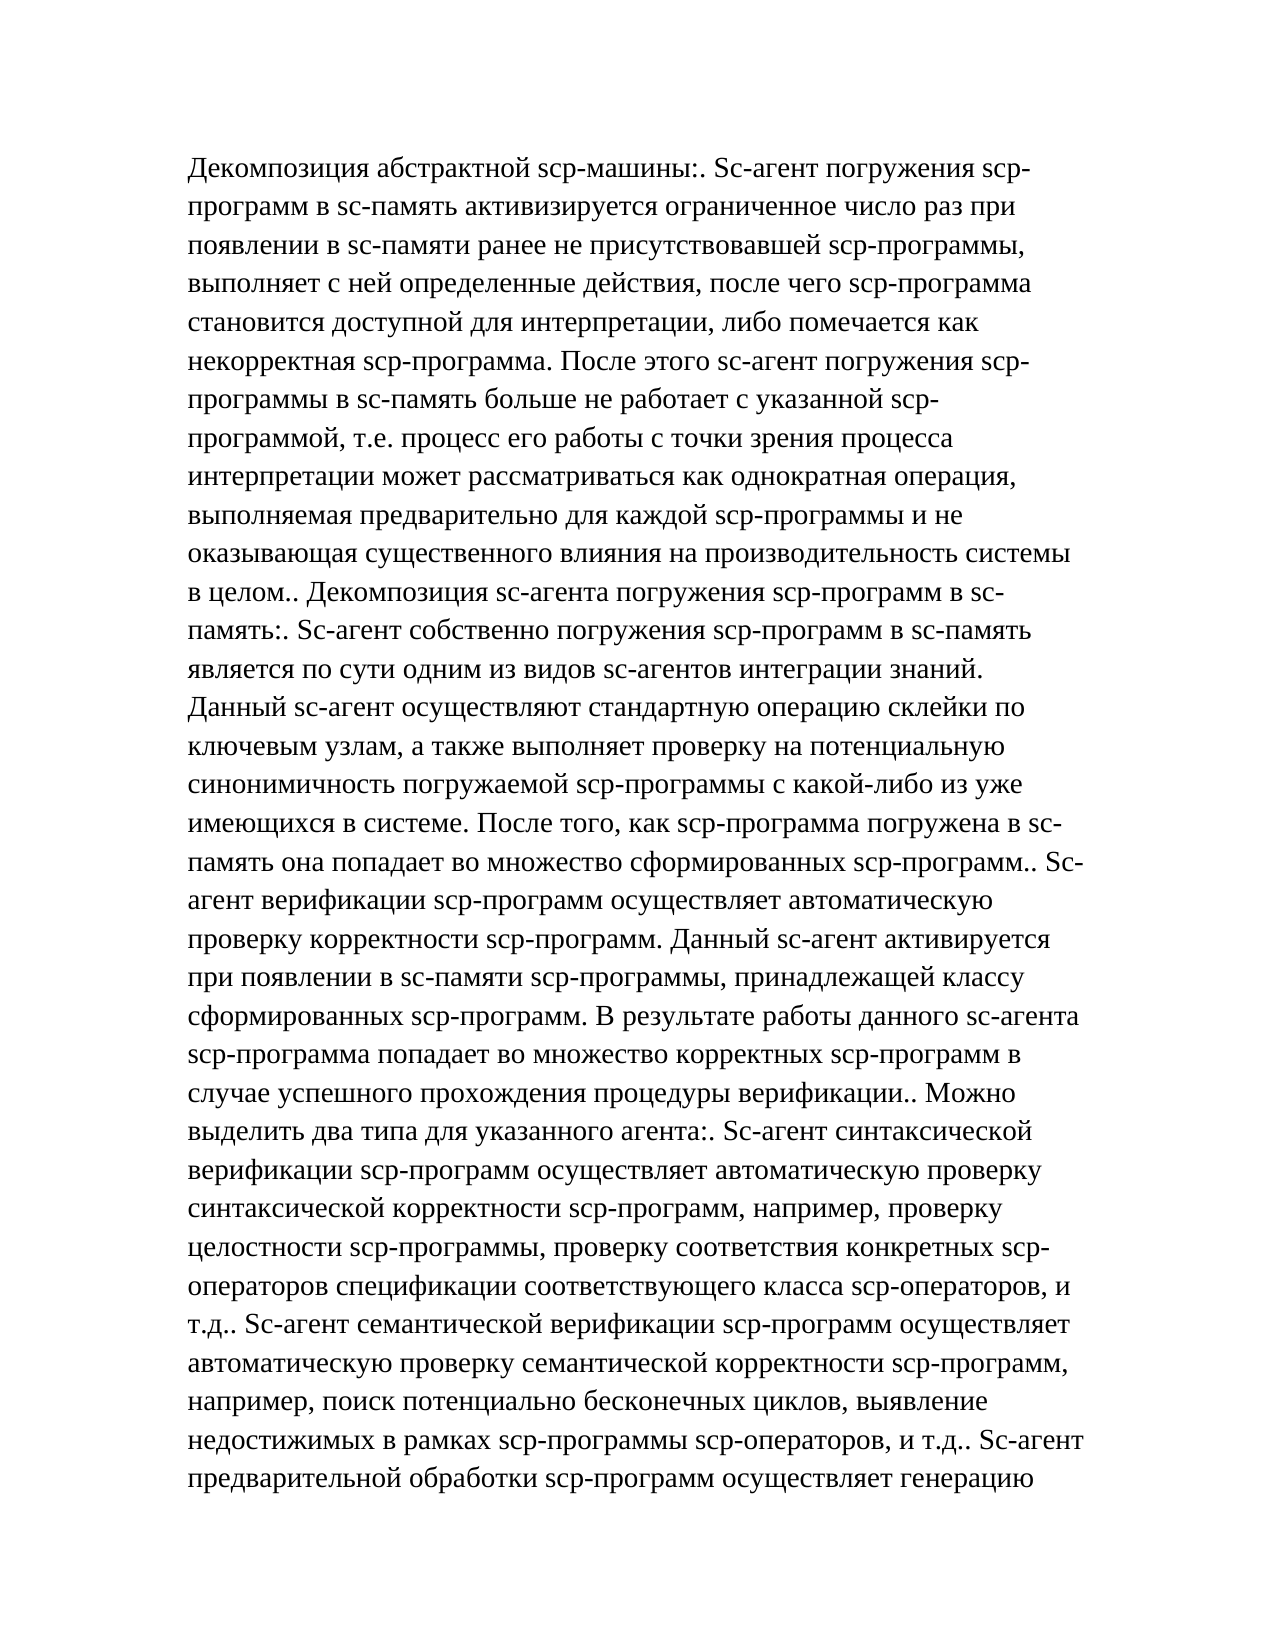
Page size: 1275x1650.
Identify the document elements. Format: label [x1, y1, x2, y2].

text [187, 150, 1087, 1494]
